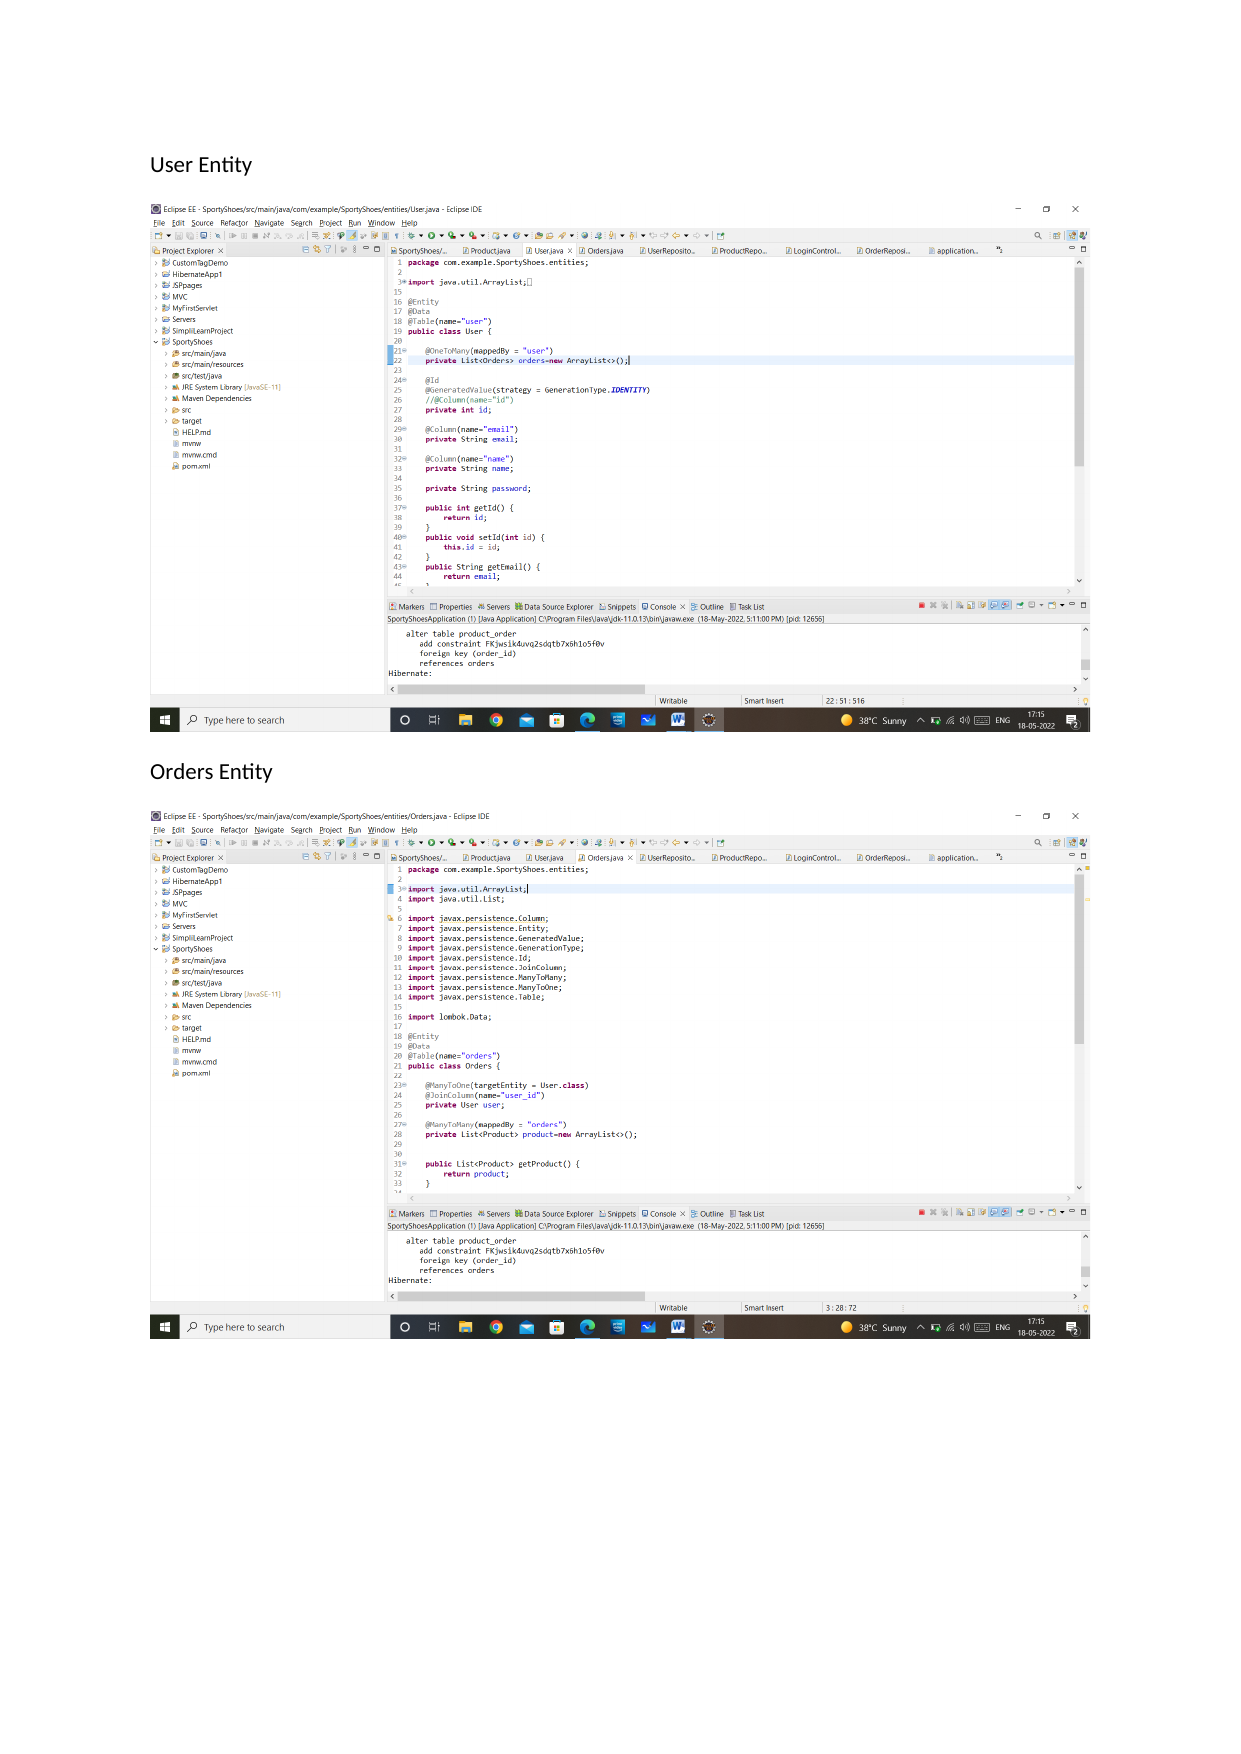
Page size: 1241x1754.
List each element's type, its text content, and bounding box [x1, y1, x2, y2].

text Orders Entity [150, 757, 1090, 785]
text User Entity [150, 150, 1090, 178]
picture [150, 203, 1091, 732]
picture [150, 810, 1091, 1339]
